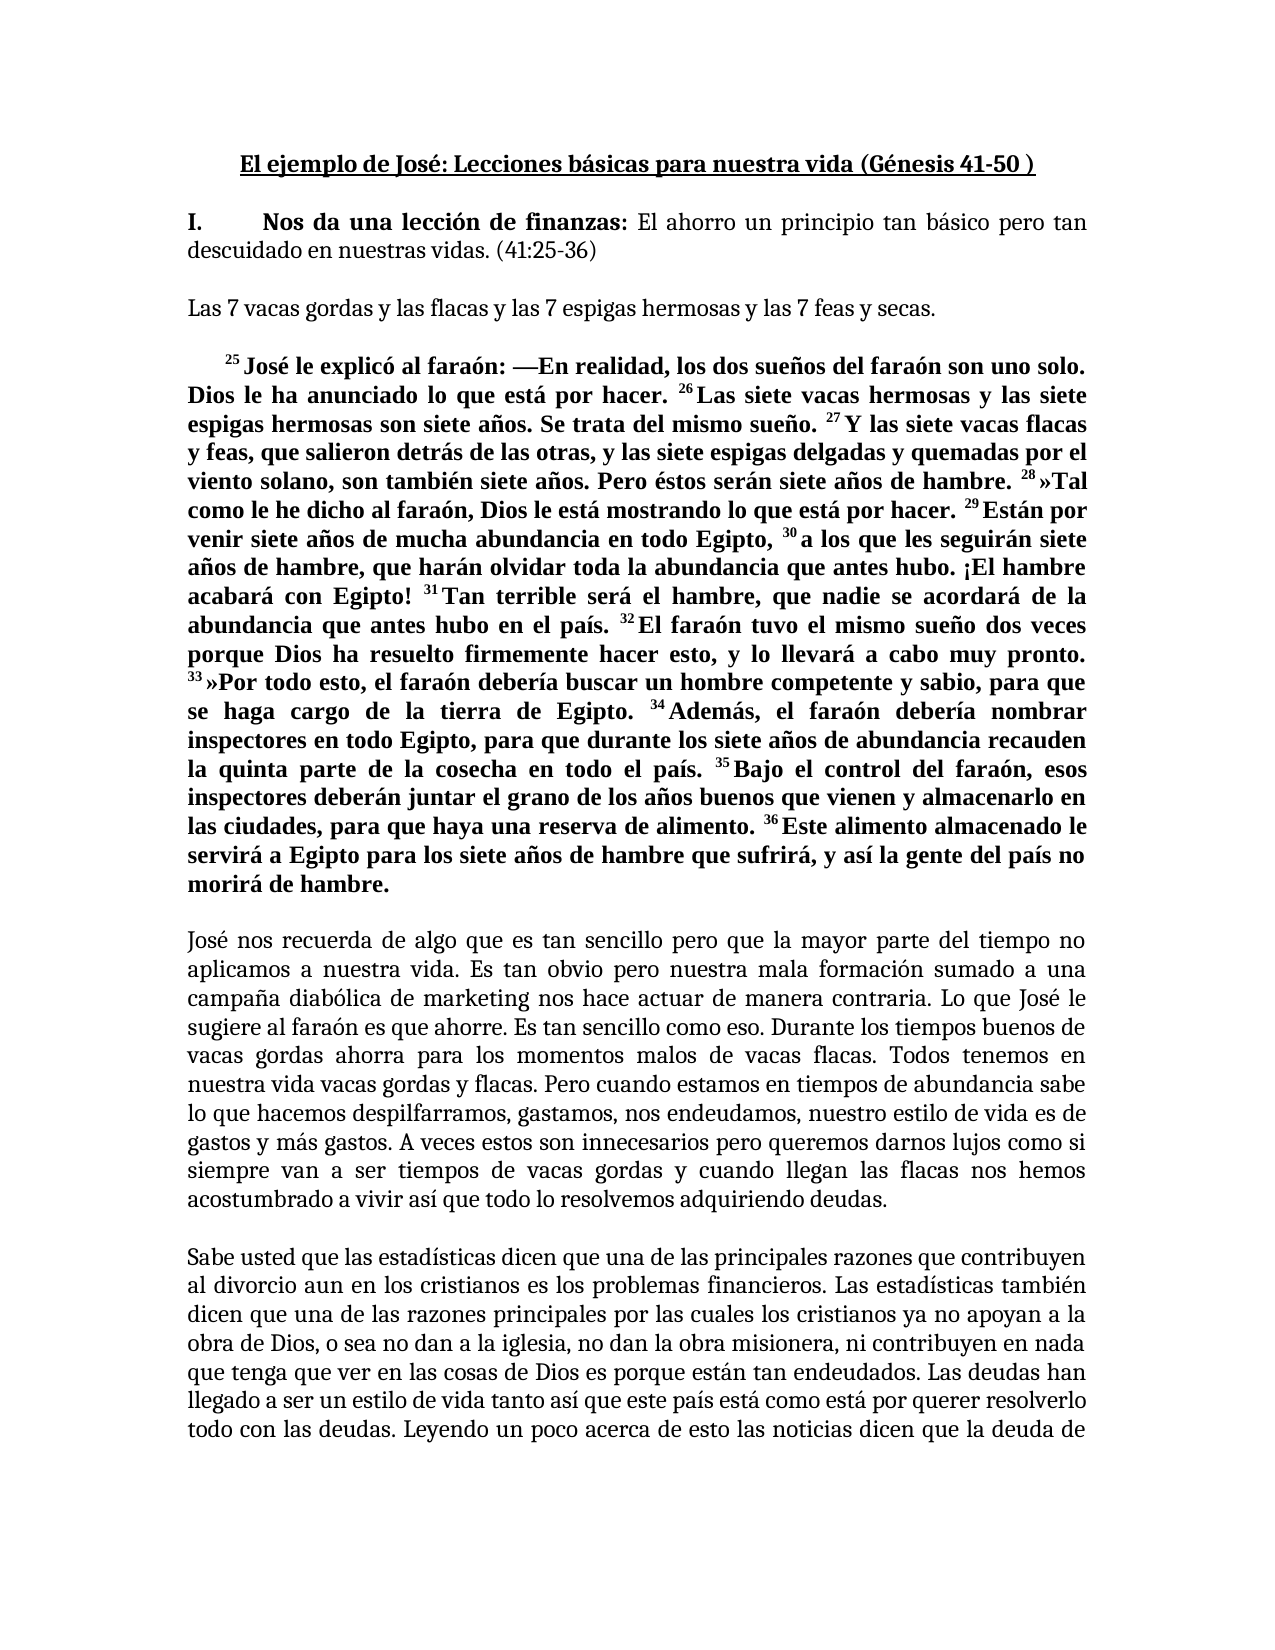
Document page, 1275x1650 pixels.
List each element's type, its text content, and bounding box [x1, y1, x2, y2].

text 25 José le explicó al faraón: —En realidad, los dos sueños del faraón son uno solo. Dios le ha anunciado lo que está por hacer. 26 Las siete vacas hermosas y las siete espigas hermosas son siete años. Se trata del mismo sueño. 27 Y las siete vacas flacas y feas, que salieron detrás de las otras, y las siete espigas delgadas y quemadas por el viento solano, son también siete años. Pero éstos serán siete años de hambre. 28 »Tal como le he dicho al faraón, Dios le está mostrando lo que está por hacer. 29 Están por venir siete años de mucha abundancia en todo Egipto, 30 a los que les seguirán siete años de hambre, que harán olvidar toda la abundancia que antes hubo. ¡El hambre acabará con Egipto! 31 Tan terrible será el hambre, que nadie se acordará de la abundancia que antes hubo en el país. 32 El faraón tuvo el mismo sueño dos veces porque Dios ha resuelto firmemente hacer esto, y lo llevará a cabo muy pronto. 33 »Por todo esto, el faraón debería buscar un hombre competente y sabio, para que se haga cargo de la tierra de Egipto. 34 Además, el faraón debería nombrar inspectores en todo Egipto, para que durante los siete años de abundancia recauden la quinta parte de la cosecha en todo el país. 35 Bajo el control del faraón, esos inspectores deberán juntar el grano de los años buenos que vienen y almacenarlo en las ciudades, para que haya una reserva de alimento. 36 Este alimento almacenado le servirá a Egipto para los siete años de hambre que sufrirá, y así la gente del país no morirá de hambre. [187, 351, 1087, 897]
text José nos recuerda de algo que es tan sencillo pero que la mayor parte del tiempo no aplicamos a nuestra vida. Es tan obvio pero nuestra mala formación sumado a una campaña diabólica de marketing nos hace actuar de manera contraria. Lo que José le sugiere al faraón es que ahorre. Es tan sencillo como eso. Durante los tiempos buenos de vacas gordas ahorra para los momentos malos de vacas flacas. Todos tenemos en nuestra vida vacas gordas y flacas. Pero cuando estamos en tiempos de abundancia sabe lo que hacemos despilfarramos, gastamos, nos endeudamos, nuestro estilo de vida es de gastos y más gastos. A veces estos son innecesarios pero queremos darnos lujos como si siempre van a ser tiempos de vacas gordas y cuando llegan las flacas nos hemos acostumbrado a vivir así que todo lo resolvemos adquiriendo deudas. [187, 926, 1087, 1214]
text I. Nos da una lección de finanzas: El ahorro un principio tan básico pero tan descuidado en nuestras vidas. (41:25-36) [187, 207, 1087, 265]
text Las 7 vacas gordas y las flacas y las 7 espigas hermosas y las 7 feas y secas. [187, 294, 1087, 322]
text El ejemplo de José: Lecciones básicas para nuestra vida (Génesis 41-50 ) [187, 150, 1087, 179]
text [187, 1242, 1087, 1444]
